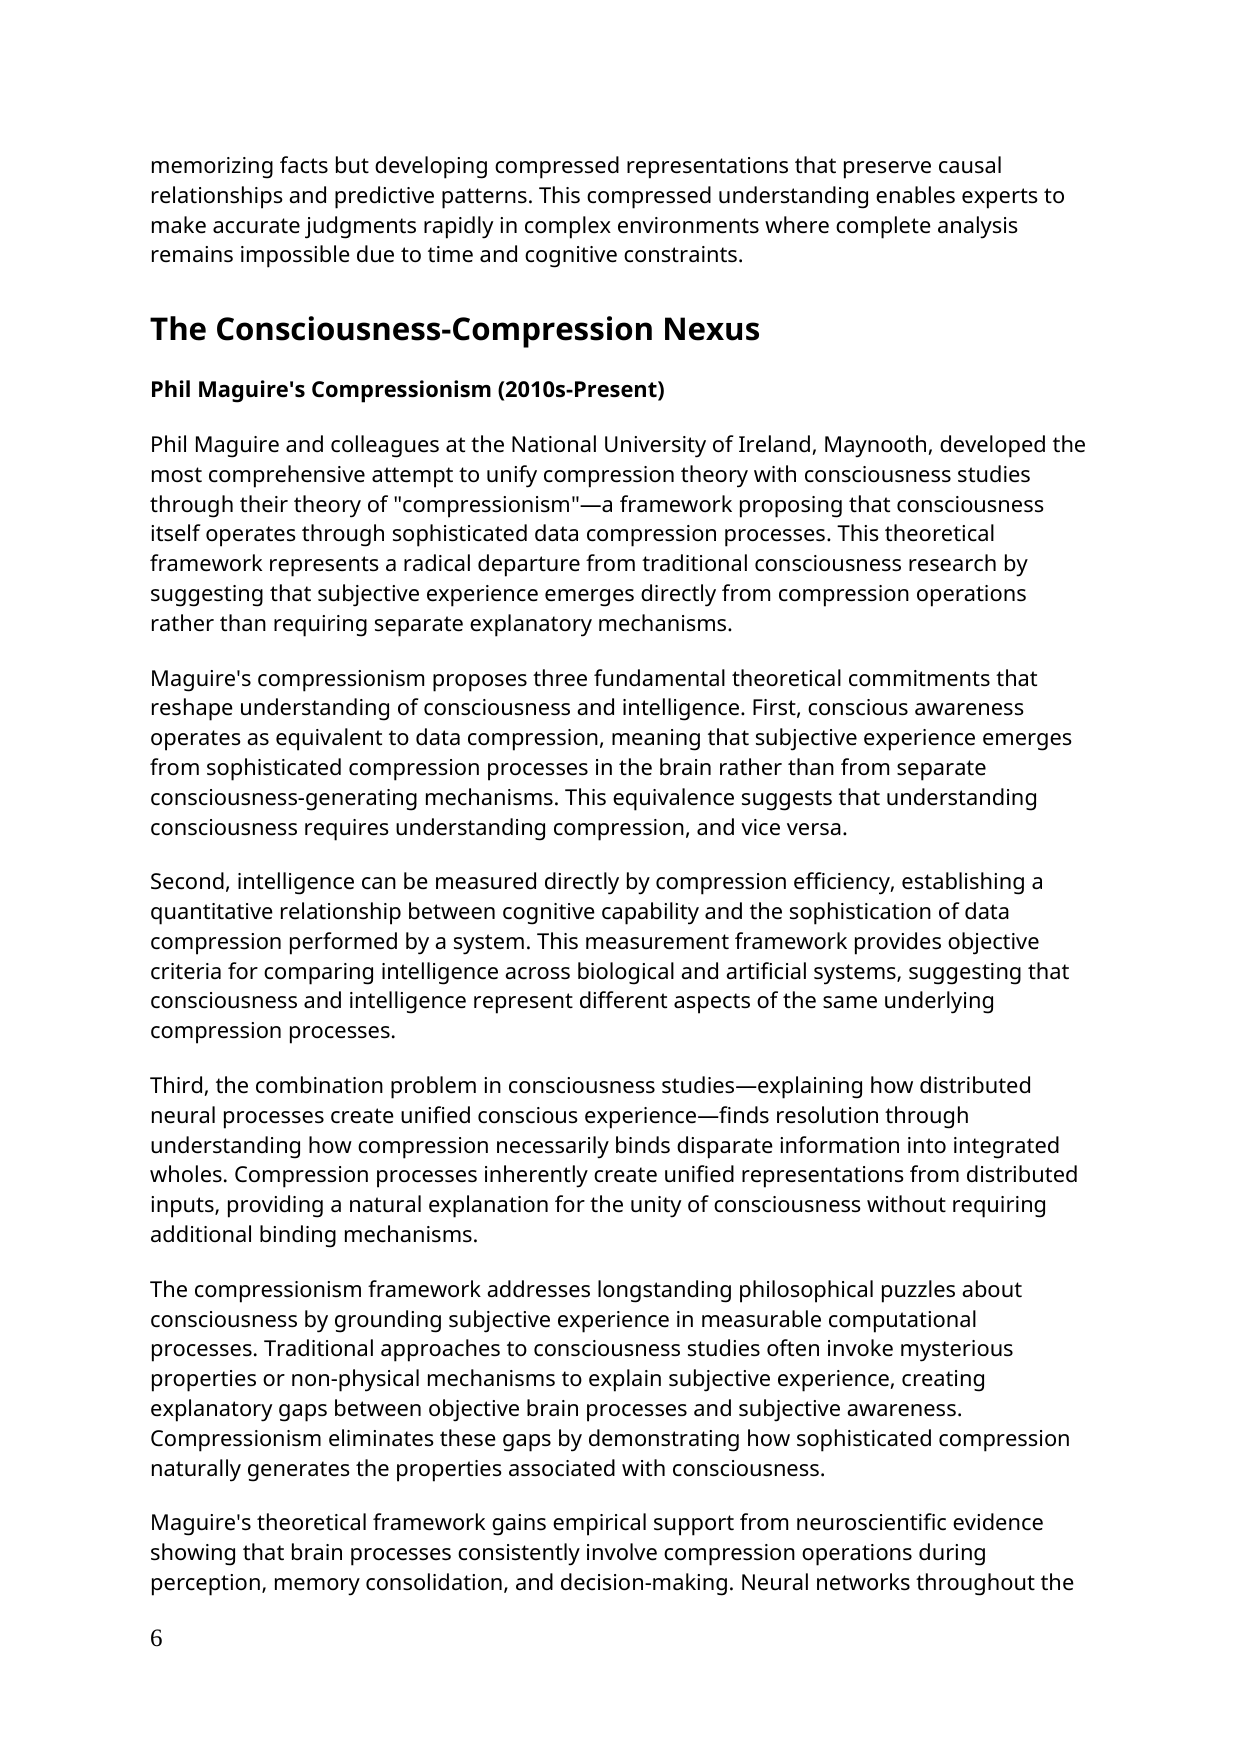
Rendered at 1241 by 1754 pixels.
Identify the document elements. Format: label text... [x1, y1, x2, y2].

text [150, 1507, 1090, 1597]
text Third, the combination problem in consciousness studies—explaining how distributed neural processes create unified conscious experience—finds resolution through understanding how compression necessarily binds disparate information into integrated wholes. Compression processes inherently create unified representations from distributed inputs, providing a natural explanation for the unity of consciousness without requiring additional binding mechanisms. [150, 1070, 1090, 1249]
text Second, intelligence can be measured directly by compression efficiency, establishing a quantitative relationship between cognitive capability and the sophistication of data compression performed by a system. This measurement framework provides objective criteria for comparing intelligence across biological and artificial systems, suggesting that consciousness and intelligence represent different aspects of the same underlying compression processes. [150, 866, 1090, 1045]
text The compressionism framework addresses longstanding philosophical puzzles about consciousness by grounding subjective experience in measurable computational processes. Traditional approaches to consciousness studies often invoke mysterious properties or non-physical mechanisms to explain subjective experience, creating explanatory gaps between objective brain processes and subjective awareness. Compressionism eliminates these gaps by demonstrating how sophisticated compression naturally generates the properties associated with consciousness. [150, 1274, 1090, 1482]
text The Consciousness-Compression Nexus [150, 307, 1090, 349]
text Maguire's compressionism proposes three fundamental theoretical commitments that reshape understanding of consciousness and intelligence. First, conscious awareness operates as equivalent to data compression, meaning that subjective experience emerges from sophisticated compression processes in the brain rather than from separate consciousness-generating mechanisms. This equivalence suggests that understanding consciousness requires understanding compression, and vice versa. [150, 663, 1090, 841]
text Phil Maguire and colleagues at the National University of Ireland, Maynooth, developed the most comprehensive attempt to unify compression theory with consciousness studies through their theory of "compressionism"—a framework proposing that consciousness itself operates through sophisticated data compression processes. This theoretical framework represents a radical departure from traditional consciousness research by suggesting that subjective experience emerges directly from compression operations rather than requiring separate explanatory mechanisms. [150, 429, 1090, 638]
text Phil Maguire's Compressionism (2010s-Present) [150, 374, 1090, 404]
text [150, 150, 1090, 269]
